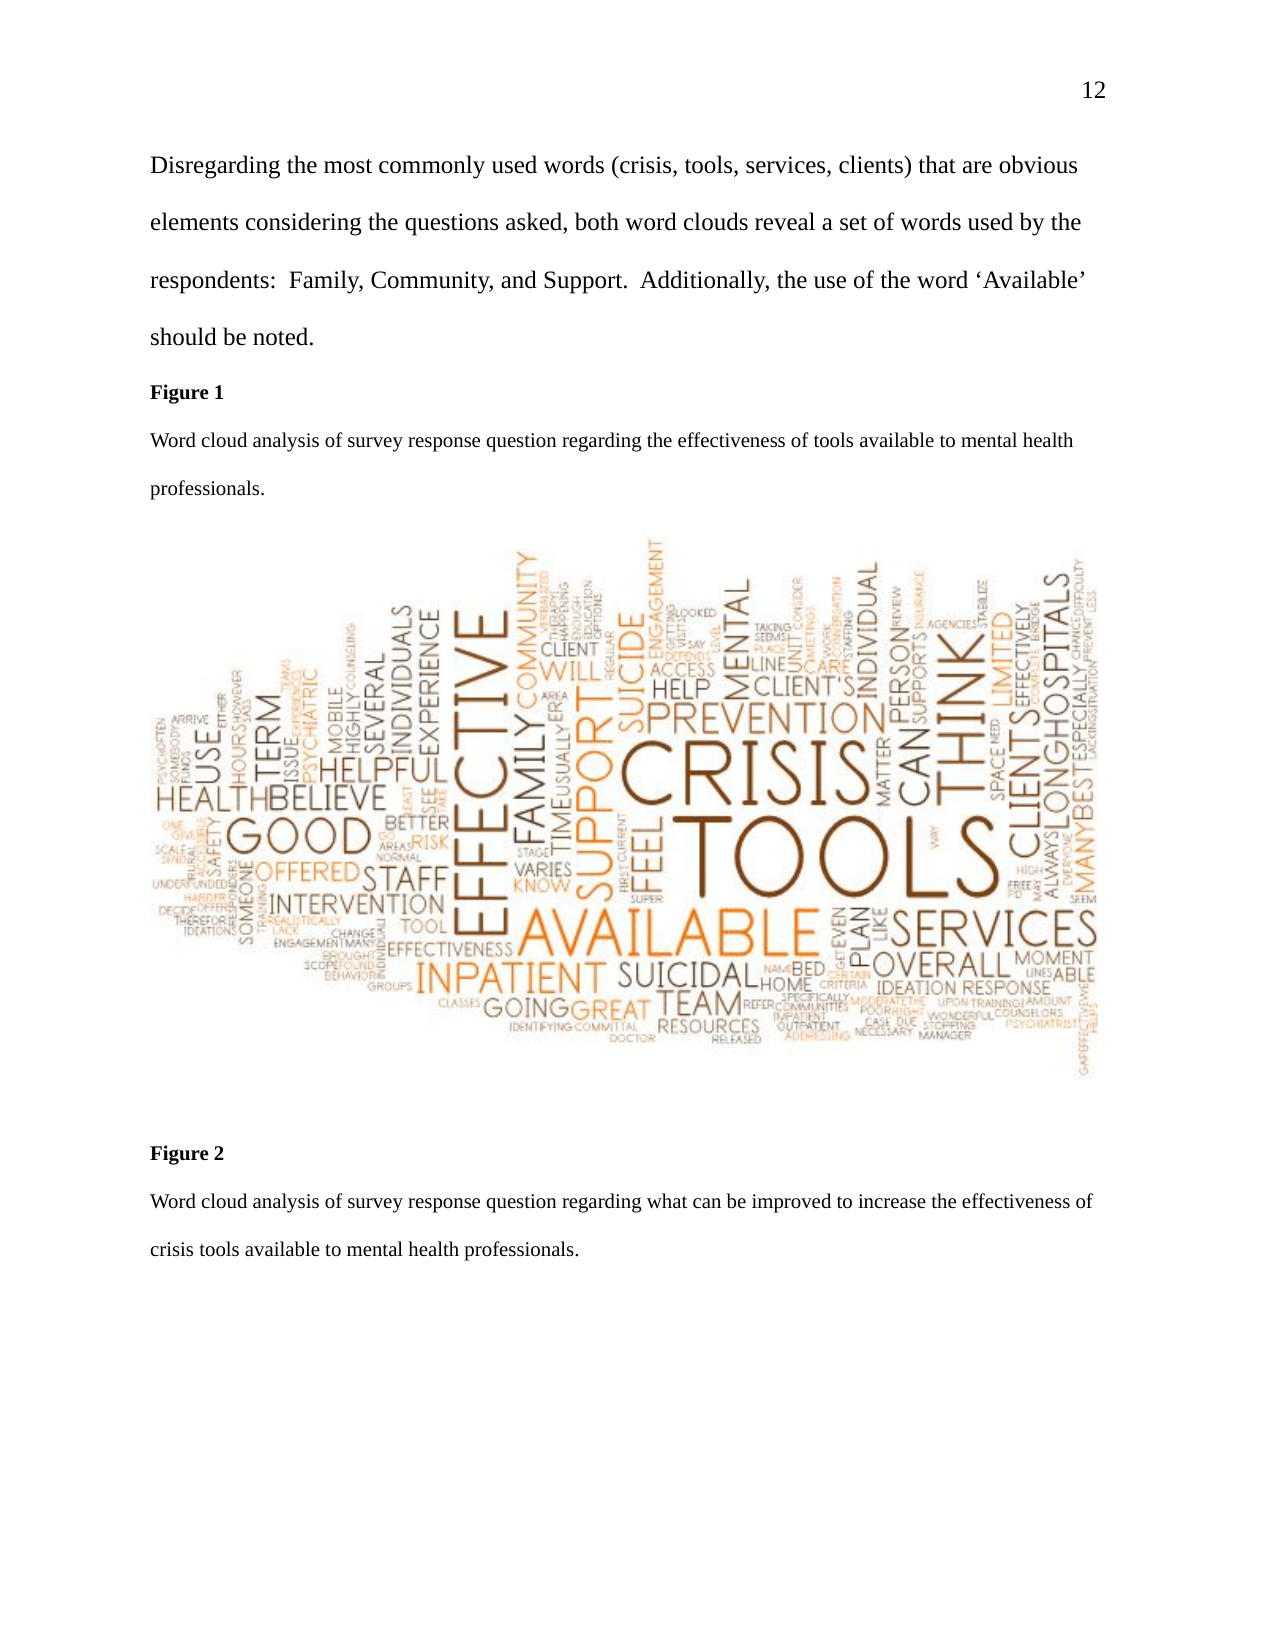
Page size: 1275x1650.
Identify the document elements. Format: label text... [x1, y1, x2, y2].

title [150, 150, 1125, 351]
title Figure 1 [150, 380, 1125, 404]
picture [150, 524, 1098, 1112]
title Word cloud analysis of survey response question regarding the effectiveness of tools available to mental health professionals. [150, 428, 1125, 500]
title Figure 2 [150, 1141, 1125, 1165]
title Word cloud analysis of survey response question regarding what can be improved to increase the effectiveness of crisis tools available to mental health professionals. [150, 1189, 1125, 1261]
